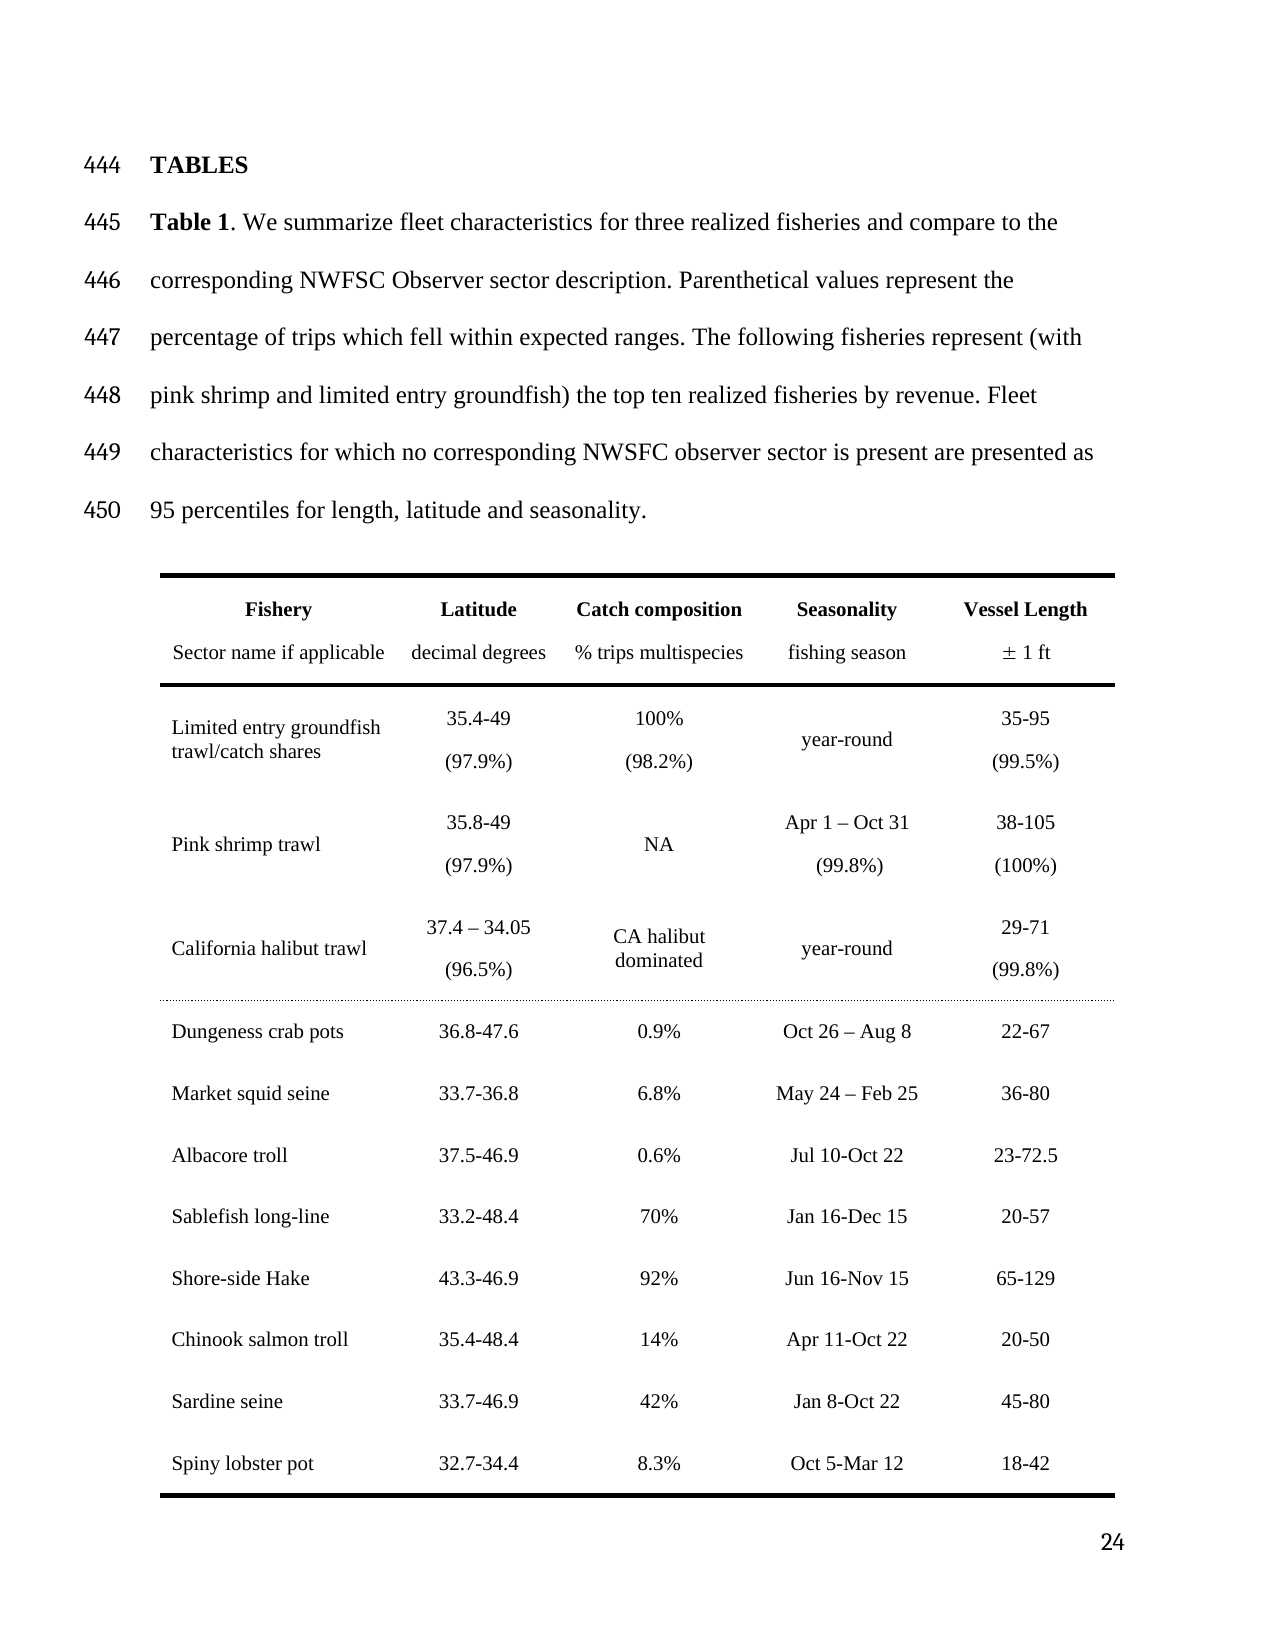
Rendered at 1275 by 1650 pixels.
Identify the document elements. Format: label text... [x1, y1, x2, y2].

table_cell 32.7-34.4 [397, 1432, 560, 1493]
table_cell Jan 16-Dec 15 [758, 1185, 936, 1247]
table_cell 20-57 [936, 1185, 1115, 1247]
table_cell 14% [560, 1309, 758, 1370]
table_cell Apr 11-Oct 22 [758, 1309, 936, 1370]
table_cell year-round [758, 896, 936, 1000]
table_cell 0.6% [560, 1124, 758, 1185]
text Table 1. We summarize fleet characteristics for three realized fisheries and compare to the corresponding NWFSC Observer sector description. Parenthetical values represent the percentage of trips which fell within expected ranges. The following fisheries represent (with pink shrimp and limited entry groundfish) the top ten realized fisheries by revenue. Fleet characteristics for which no corresponding NWSFC observer sector is present are presented as 95 percentiles for length, latitude and seasonality. [150, 207, 1125, 524]
table_cell 37.4 – 34.05 (96.5%) [397, 896, 560, 1000]
table_header Seasonality fishing season [758, 578, 936, 682]
table_cell Albacore troll [160, 1124, 397, 1185]
table_cell Pink shrimp trawl [160, 791, 397, 896]
text TABLES [150, 150, 1125, 179]
table_cell NA [560, 791, 758, 896]
table_cell 42% [560, 1370, 758, 1432]
table_cell 45-80 [936, 1370, 1115, 1432]
table_cell 65-129 [936, 1247, 1115, 1308]
table_cell May 24 – Feb 25 [758, 1062, 936, 1124]
table_cell 22-67 [936, 1000, 1115, 1062]
table_cell 33.2-48.4 [397, 1185, 560, 1247]
table_cell Oct 26 – Aug 8 [758, 1000, 936, 1062]
table_cell 35.4-49 (97.9%) [397, 687, 560, 791]
table_cell Jan 8-Oct 22 [758, 1370, 936, 1432]
table_cell Sablefish long-line [160, 1185, 397, 1247]
table_cell 92% [560, 1247, 758, 1308]
table_cell Spiny lobster pot [160, 1432, 397, 1493]
table_header Catch composition % trips multispecies [560, 578, 758, 682]
table_cell Sardine seine [160, 1370, 397, 1432]
table_cell 37.5-46.9 [397, 1124, 560, 1185]
table_cell 36.8-47.6 [397, 1000, 560, 1062]
table_cell CA halibut dominated [560, 896, 758, 1000]
table_cell 33.7-36.8 [397, 1062, 560, 1124]
table_cell Jun 16-Nov 15 [758, 1247, 936, 1308]
table_cell Jul 10-Oct 22 [758, 1124, 936, 1185]
table_cell Limited entry groundfish trawl/catch shares [160, 687, 397, 791]
table_cell 29-71 (99.8%) [936, 896, 1115, 1000]
table_header Fishery Sector name if applicable [160, 578, 397, 682]
table_cell Market squid seine [160, 1062, 397, 1124]
table_cell 100% (98.2%) [560, 687, 758, 791]
table_cell 0.9% [560, 1000, 758, 1062]
table_cell Chinook salmon troll [160, 1309, 397, 1370]
table_cell California halibut trawl [160, 896, 397, 1000]
table_header Vessel Length 1 ft [936, 578, 1115, 682]
table_cell 36-80 [936, 1062, 1115, 1124]
table_cell 35.8-49 (97.9%) [397, 791, 560, 896]
table_cell 18-42 [936, 1432, 1115, 1493]
table_cell 35.4-48.4 [397, 1309, 560, 1370]
table_cell Apr 1 – Oct 31 (99.8%) [758, 791, 936, 896]
table_cell 43.3-46.9 [397, 1247, 560, 1308]
table_cell 8.3% [560, 1432, 758, 1493]
table_cell 70% [560, 1185, 758, 1247]
table_cell 38-105 (100%) [936, 791, 1115, 896]
table_cell 20-50 [936, 1309, 1115, 1370]
table_cell Oct 5-Mar 12 [758, 1432, 936, 1493]
table_cell Shore-side Hake [160, 1247, 397, 1308]
table_cell year-round [758, 687, 936, 791]
table_header Latitude decimal degrees [397, 578, 560, 682]
table_cell 35-95 (99.5%) [936, 687, 1115, 791]
table_cell 33.7-46.9 [397, 1370, 560, 1432]
table_cell 23-72.5 [936, 1124, 1115, 1185]
table_cell Dungeness crab pots [160, 1000, 397, 1062]
table_cell 6.8% [560, 1062, 758, 1124]
